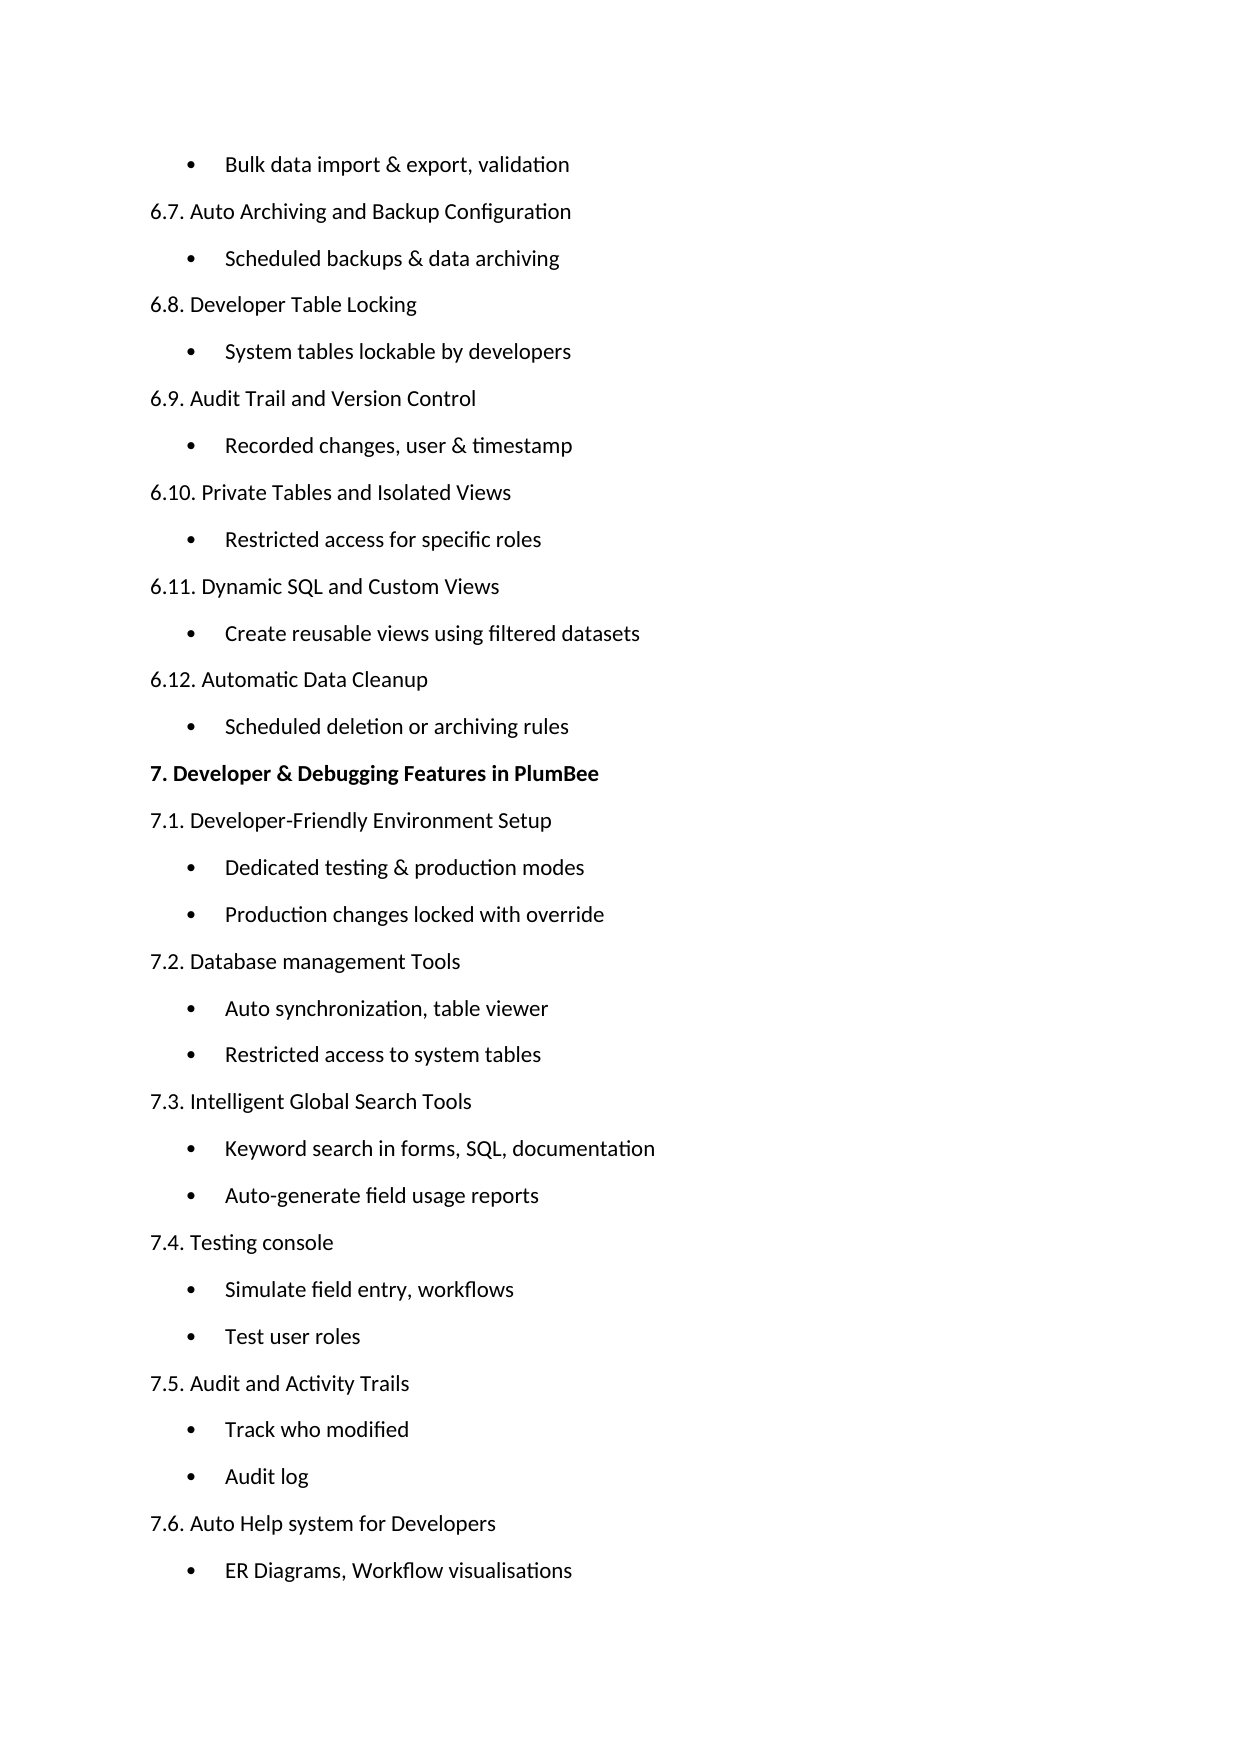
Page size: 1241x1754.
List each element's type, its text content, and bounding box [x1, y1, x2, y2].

list Dedicated testing & production modes [187, 853, 1090, 881]
list Bulk data import & export, validation [187, 150, 1090, 178]
list Auto-generate field usage reports [187, 1181, 1090, 1209]
text 6.9. Audit Trail and Version Control [150, 384, 1090, 412]
text 6.12. Automatic Data Cleanup [150, 666, 1090, 694]
list ER Diagrams, Workflow visualisations [187, 1556, 1090, 1584]
text 7.6. Auto Help system for Developers [150, 1509, 1090, 1537]
text 7.2. Database management Tools [150, 947, 1090, 975]
list Keyword search in forms, SQL, documentation [187, 1134, 1090, 1162]
text 7.4. Testing console [150, 1228, 1090, 1256]
text 7.3. Intelligent Global Search Tools [150, 1087, 1090, 1116]
text 6.11. Dynamic SQL and Custom Views [150, 572, 1090, 600]
text 7.1. Developer-Friendly Environment Setup [150, 806, 1090, 834]
list Scheduled backups & data archiving [187, 244, 1090, 272]
list Test user roles [187, 1322, 1090, 1350]
list Production changes locked with override [187, 900, 1090, 928]
list Simulate field entry, workflows [187, 1275, 1090, 1303]
list System tables lockable by developers [187, 337, 1090, 366]
text 6.10. Private Tables and Isolated Views [150, 478, 1090, 506]
list Auto synchronization, table viewer [187, 994, 1090, 1022]
text 6.8. Developer Table Locking [150, 291, 1090, 319]
list Create reusable views using filtered datasets [187, 619, 1090, 647]
list Restricted access to system tables [187, 1041, 1090, 1069]
list Track who modified [187, 1416, 1090, 1444]
text 7.5. Audit and Activity Trails [150, 1369, 1090, 1397]
list Recorded changes, user & timestamp [187, 431, 1090, 459]
text 7. Developer & Debugging Features in PlumBee [150, 759, 1090, 787]
list Restricted access for specific roles [187, 525, 1090, 553]
text 6.7. Auto Archiving and Backup Configuration [150, 197, 1090, 225]
list Audit log [187, 1462, 1090, 1491]
list Scheduled deletion or archiving rules [187, 712, 1090, 741]
